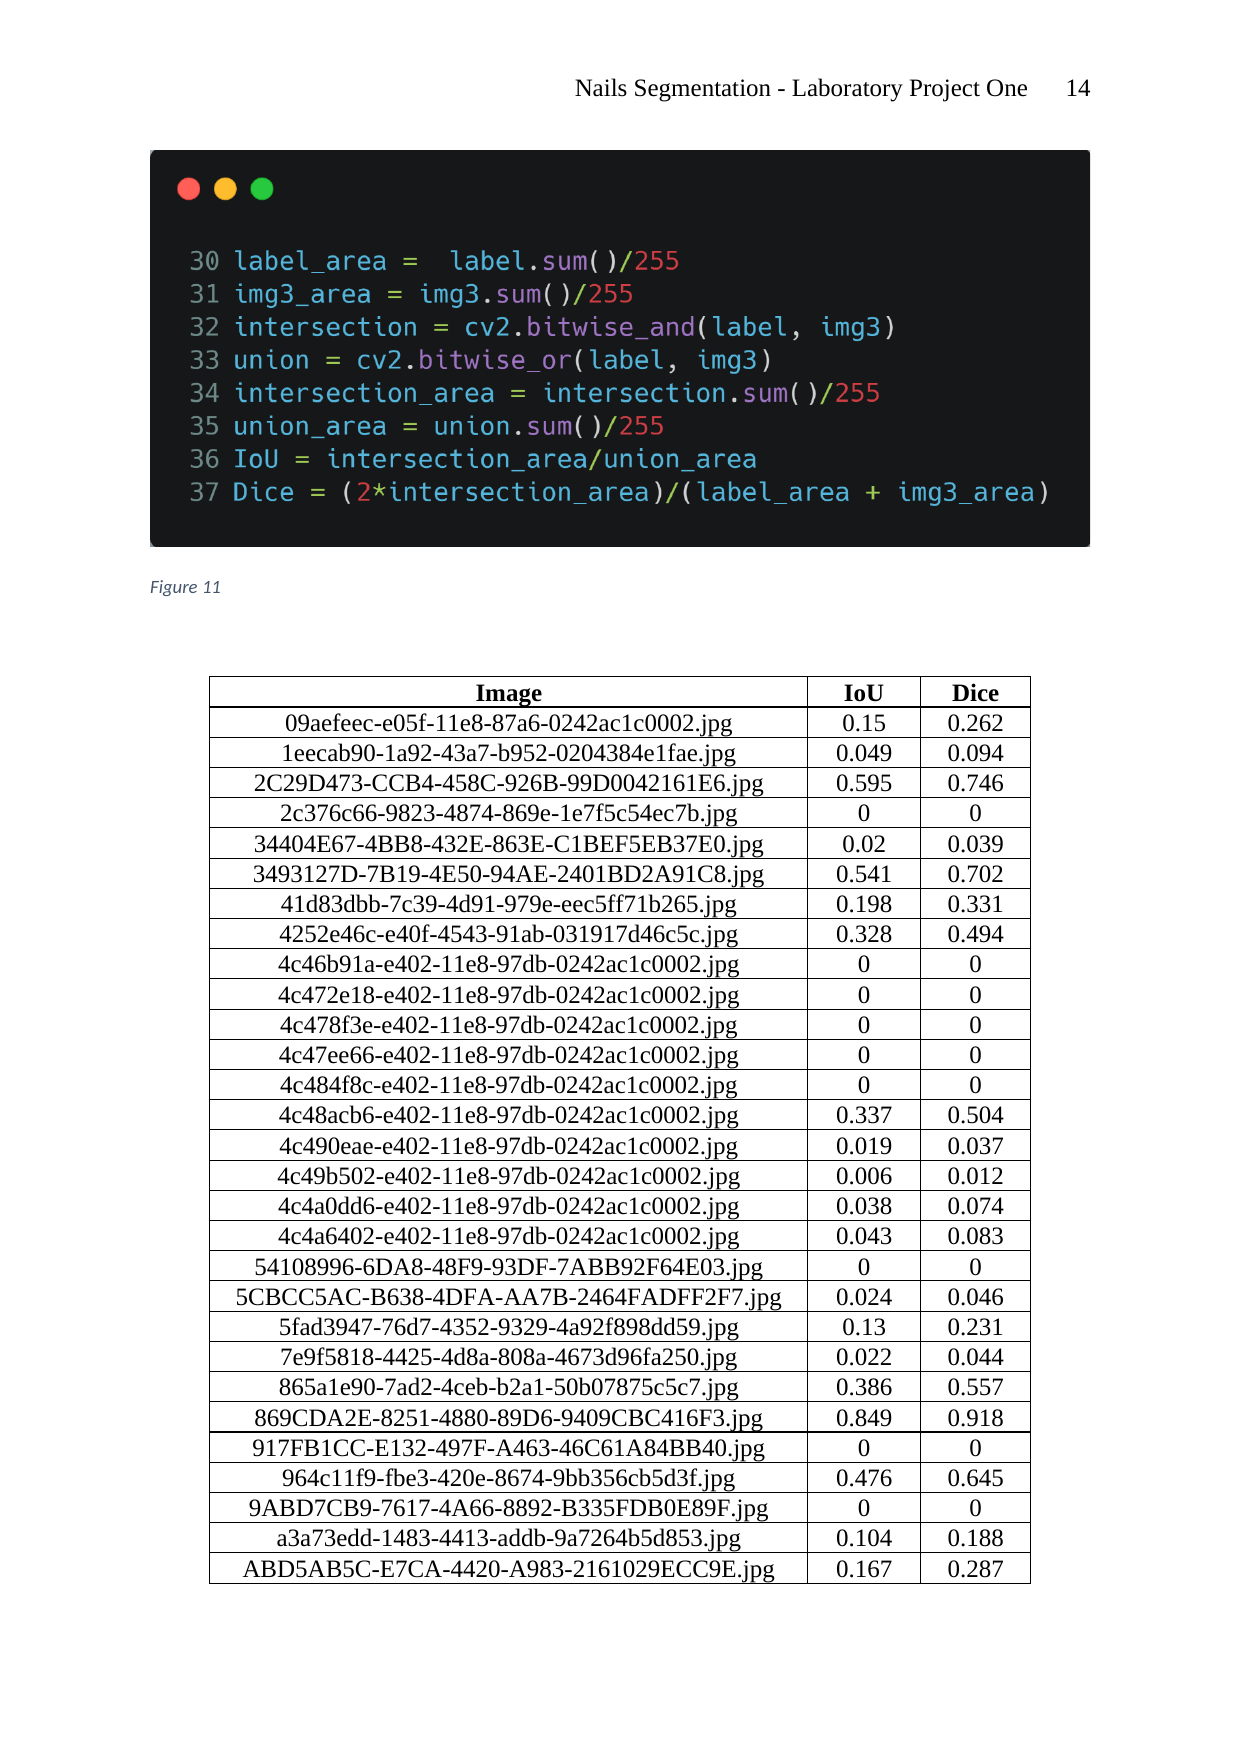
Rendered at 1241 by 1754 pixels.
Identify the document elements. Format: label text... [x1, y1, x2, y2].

table_cell 0.167 [808, 1553, 920, 1582]
table_cell 0 [808, 1010, 920, 1039]
table_cell 2c376c66-9823-4874-869e-1e7f5c54ec7b.jpg [210, 798, 807, 827]
table_header Dice [921, 677, 1030, 706]
table_header Image [210, 677, 807, 706]
table_cell 4c4a6402-e402-11e8-97db-0242ac1c0002.jpg [210, 1221, 807, 1250]
table_cell 964c11f9-fbe3-420e-8674-9bb356cb5d3f.jpg [210, 1463, 807, 1492]
table_cell 0.287 [921, 1553, 1030, 1582]
table_cell 0.024 [808, 1281, 920, 1311]
table_cell 0.044 [921, 1342, 1030, 1371]
table_cell 0.386 [808, 1372, 920, 1401]
table_cell 0 [921, 1433, 1030, 1462]
table_cell 917FB1CC-E132-497F-A463-46C61A84BB40.jpg [210, 1433, 807, 1462]
table_cell 54108996-6DA8-48F9-93DF-7ABB92F64E03.jpg [210, 1251, 807, 1280]
table_cell 0.038 [808, 1191, 920, 1220]
table_cell 0.13 [808, 1312, 920, 1341]
table_cell 0.02 [808, 828, 920, 857]
table_cell 0.541 [808, 859, 920, 888]
table_cell 0 [921, 979, 1030, 1008]
table_cell 4c48acb6-e402-11e8-97db-0242ac1c0002.jpg [210, 1100, 807, 1129]
table_cell 0.557 [921, 1372, 1030, 1401]
table_cell 4c484f8c-e402-11e8-97db-0242ac1c0002.jpg [210, 1070, 807, 1099]
table_cell 1eecab90-1a92-43a7-b952-0204384e1fae.jpg [210, 738, 807, 767]
table_cell 7e9f5818-4425-4d8a-808a-4673d96fa250.jpg [210, 1342, 807, 1371]
table_cell 0.198 [808, 889, 920, 918]
table_cell 9ABD7CB9-7617-4A66-8892-B335FDB0E89F.jpg [210, 1493, 807, 1522]
table_cell 5CBCC5AC-B638-4DFA-AA7B-2464FADFF2F7.jpg [210, 1281, 807, 1311]
table_cell 0.022 [808, 1342, 920, 1371]
table_cell 4c472e18-e402-11e8-97db-0242ac1c0002.jpg [210, 979, 807, 1008]
table_cell 09aefeec-e05f-11e8-87a6-0242ac1c0002.jpg [210, 708, 807, 737]
table_cell 4c4a0dd6-e402-11e8-97db-0242ac1c0002.jpg [210, 1191, 807, 1220]
table_header IoU [808, 677, 920, 706]
table_cell 0.074 [921, 1191, 1030, 1220]
table_cell 5fad3947-76d7-4352-9329-4a92f898dd59.jpg [210, 1312, 807, 1341]
text Figure 11 [150, 575, 1090, 598]
table_cell 2C29D473-CCB4-458C-926B-99D0042161E6.jpg [210, 768, 807, 797]
table_cell 0.494 [921, 919, 1030, 948]
table_cell 0.849 [808, 1402, 920, 1431]
table_cell 41d83dbb-7c39-4d91-979e-eec5ff71b265.jpg [210, 889, 807, 918]
table_cell 0.231 [921, 1312, 1030, 1341]
table_cell 0.702 [921, 859, 1030, 888]
table_cell 0 [921, 1010, 1030, 1039]
table_cell 0 [921, 949, 1030, 978]
table_cell 34404E67-4BB8-432E-863E-C1BEF5EB37E0.jpg [210, 828, 807, 857]
table_cell 0.504 [921, 1100, 1030, 1129]
table_cell 0.746 [921, 768, 1030, 797]
table_cell 0 [921, 798, 1030, 827]
table_cell 0.337 [808, 1100, 920, 1129]
table_cell 0 [808, 1040, 920, 1069]
table_cell 0.012 [921, 1161, 1030, 1190]
table_cell 0.476 [808, 1463, 920, 1492]
table_cell 0.104 [808, 1523, 920, 1552]
table_cell 869CDA2E-8251-4880-89D6-9409CBC416F3.jpg [210, 1402, 807, 1431]
table_cell 865a1e90-7ad2-4ceb-b2a1-50b07875c5c7.jpg [210, 1372, 807, 1401]
table_cell 0.328 [808, 919, 920, 948]
table_cell ABD5AB5C-E7CA-4420-A983-2161029ECC9E.jpg [210, 1553, 807, 1582]
table_cell 0.049 [808, 738, 920, 767]
table_cell 0.262 [921, 708, 1030, 737]
table_cell 4c478f3e-e402-11e8-97db-0242ac1c0002.jpg [210, 1010, 807, 1039]
table_cell 0 [808, 798, 920, 827]
table_cell 0 [808, 1493, 920, 1522]
table_cell 0.037 [921, 1130, 1030, 1159]
table_cell 4c47ee66-e402-11e8-97db-0242ac1c0002.jpg [210, 1040, 807, 1069]
table_cell 0.595 [808, 768, 920, 797]
table_cell 0.046 [921, 1281, 1030, 1311]
picture [150, 150, 1091, 547]
table_cell 0.019 [808, 1130, 920, 1159]
table_cell 0.006 [808, 1161, 920, 1190]
table_cell 0 [921, 1251, 1030, 1280]
table_cell 0 [808, 979, 920, 1008]
table_cell 0.331 [921, 889, 1030, 918]
table_cell 0.645 [921, 1463, 1030, 1492]
table_cell 0.043 [808, 1221, 920, 1250]
table_cell 0 [808, 1251, 920, 1280]
table_cell 0.918 [921, 1402, 1030, 1431]
table_cell a3a73edd-1483-4413-addb-9a7264b5d853.jpg [210, 1523, 807, 1552]
table_cell 4c46b91a-e402-11e8-97db-0242ac1c0002.jpg [210, 949, 807, 978]
table_cell 4252e46c-e40f-4543-91ab-031917d46c5c.jpg [210, 919, 807, 948]
table_cell 0 [808, 1070, 920, 1099]
table_cell 0 [808, 1433, 920, 1462]
table_cell 0.083 [921, 1221, 1030, 1250]
table_cell 0.188 [921, 1523, 1030, 1552]
table_cell 0.039 [921, 828, 1030, 857]
table_cell 3493127D-7B19-4E50-94AE-2401BD2A91C8.jpg [210, 859, 807, 888]
table_cell 0 [921, 1070, 1030, 1099]
table_cell 0 [921, 1493, 1030, 1522]
table_cell 0 [808, 949, 920, 978]
table_cell 4c49b502-e402-11e8-97db-0242ac1c0002.jpg [210, 1161, 807, 1190]
table_cell 0.094 [921, 738, 1030, 767]
table_cell 0.15 [808, 708, 920, 737]
table_cell 4c490eae-e402-11e8-97db-0242ac1c0002.jpg [210, 1130, 807, 1159]
table_cell 0 [921, 1040, 1030, 1069]
